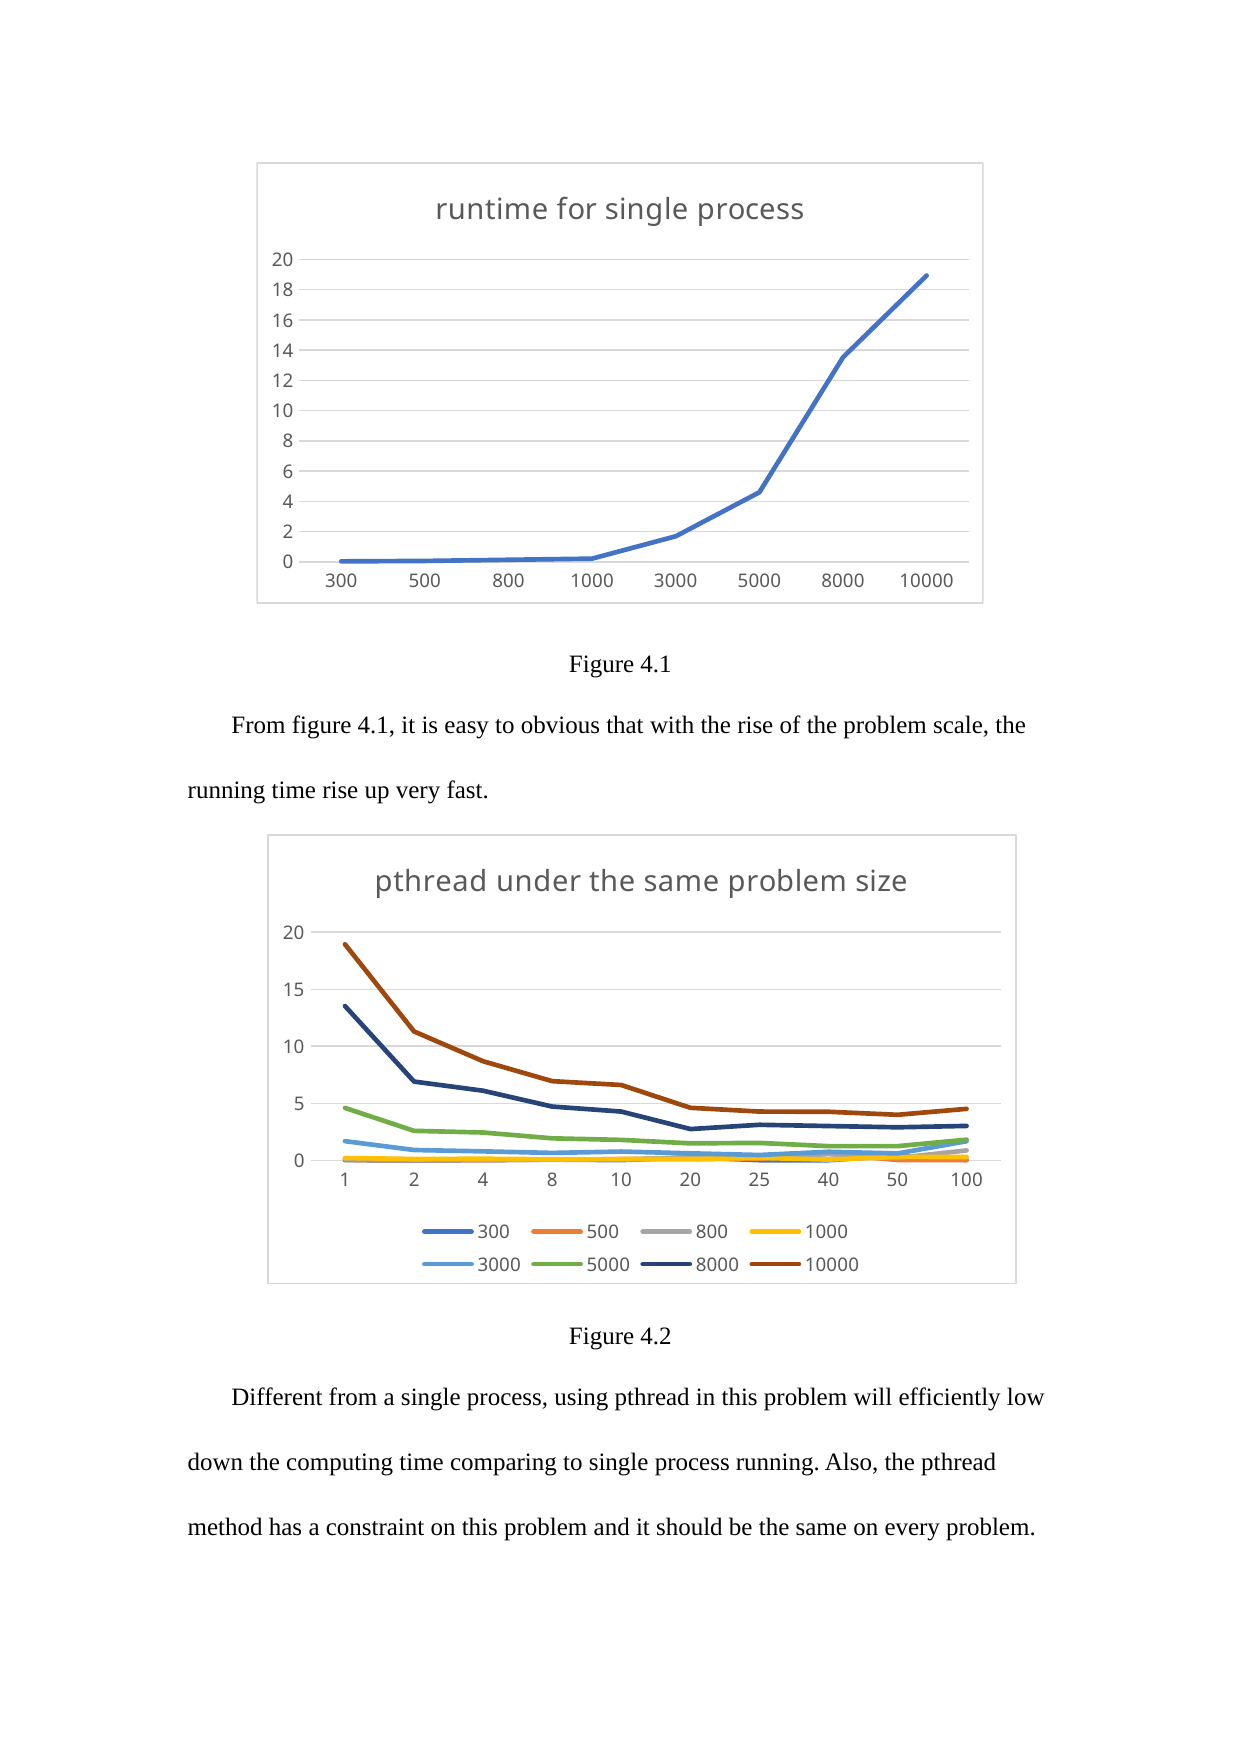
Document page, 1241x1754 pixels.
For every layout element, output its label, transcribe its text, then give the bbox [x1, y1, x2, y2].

text Figure 4.1 [187, 647, 1053, 679]
text From figure 4.1, it is easy to obvious that with the rise of the problem scale, the running time rise up very fast. [187, 708, 1053, 806]
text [187, 1380, 1053, 1543]
text Figure 4.2 [187, 1319, 1053, 1352]
